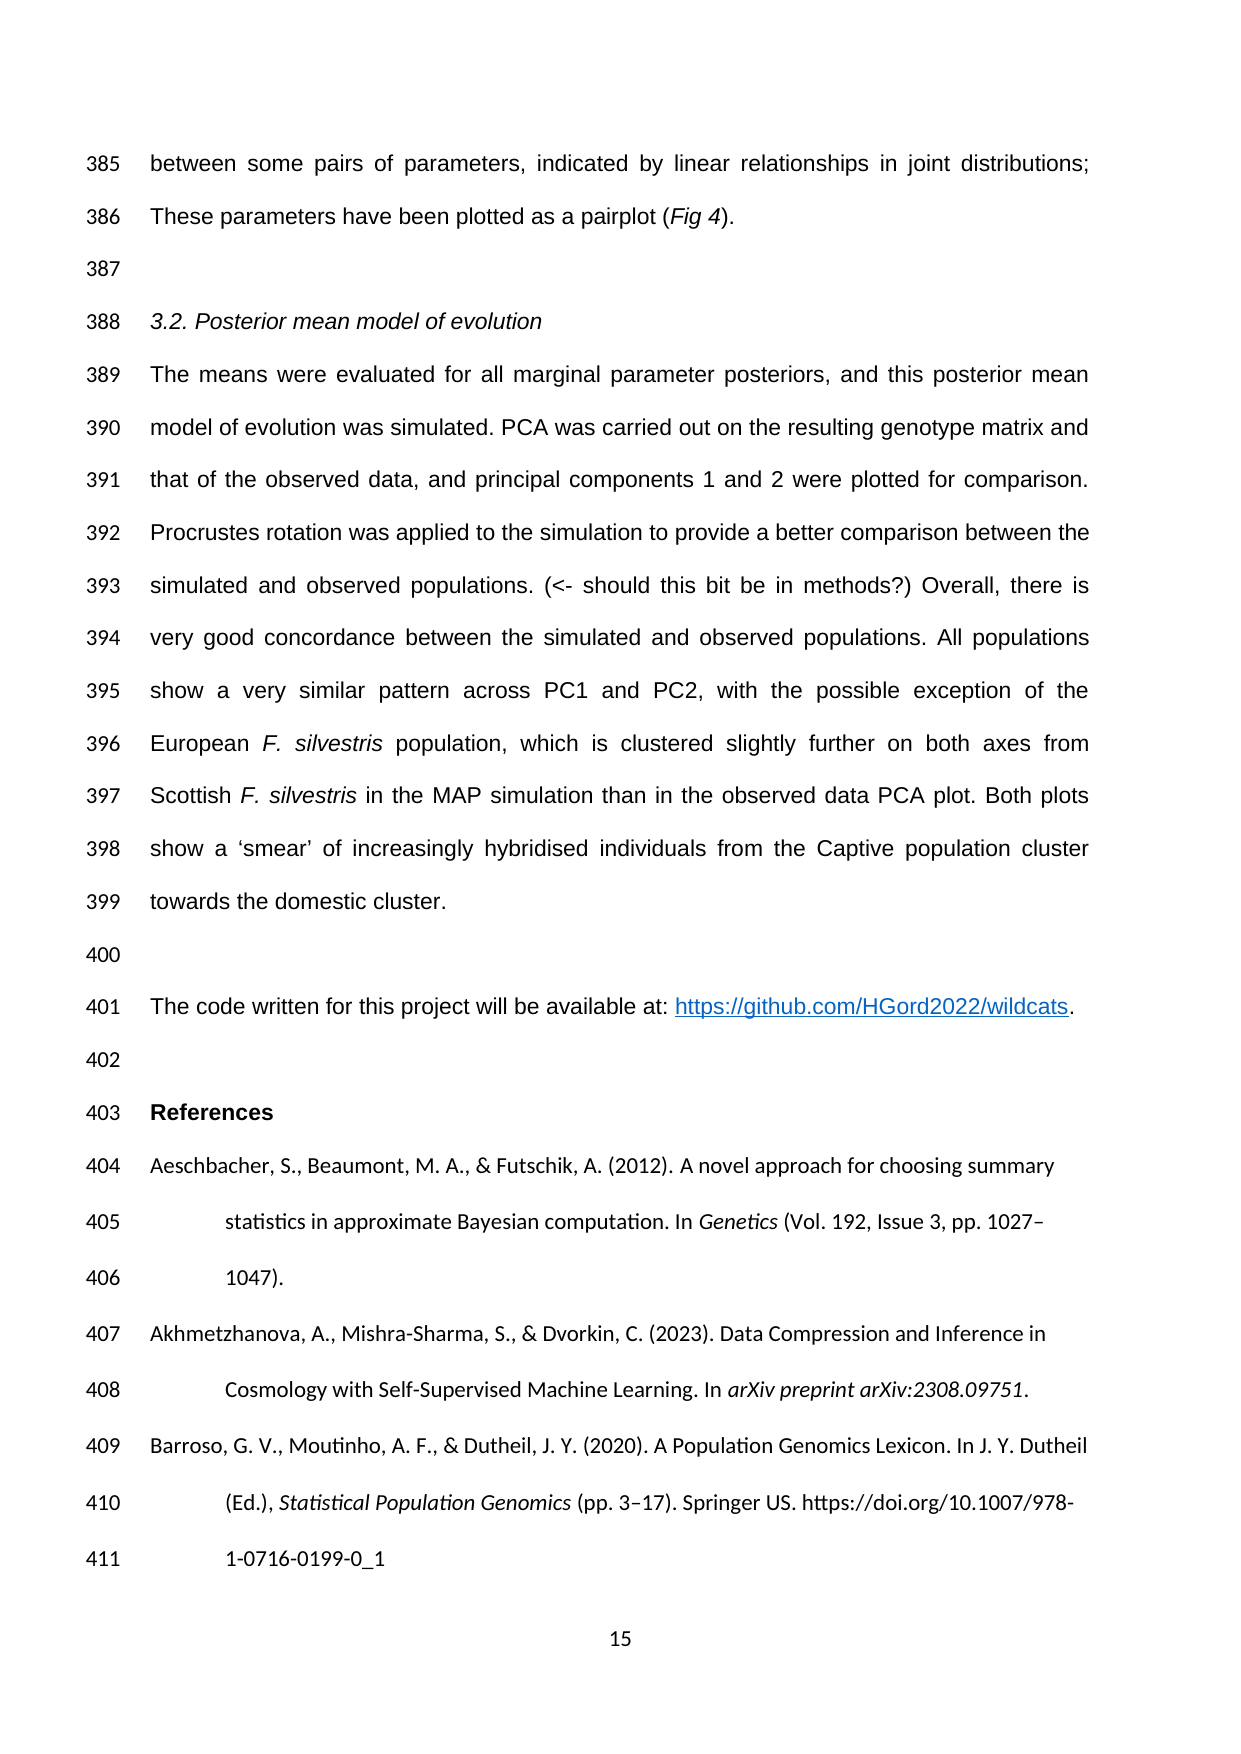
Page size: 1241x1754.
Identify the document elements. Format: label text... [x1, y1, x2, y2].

text The code written for this project will be available at: https://github.com/HGord2022/wildcats. [150, 993, 1090, 1020]
text Akhmetzhanova, A., Mishra-Sharma, S., & Dvorkin, C. (2023). Data Compression and Inference in Cosmology with Self-Supervised Machine Learning. In arXiv preprint arXiv:2308.09751. [150, 1319, 1090, 1404]
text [150, 150, 1090, 229]
text 3.2. Posterior mean model of evolution [150, 308, 1090, 334]
text Barroso, G. V., Moutinho, A. F., & Dutheil, J. Y. (2020). A Population Genomics Lexicon. In J. Y. Dutheil (Ed.), Statistical Population Genomics (pp. 3–17). Springer US. https://doi.org/10.1007/978-1-0716-0199-0_1 [150, 1432, 1090, 1572]
text References [150, 1099, 1090, 1125]
text Aeschbacher, S., Beaumont, M. A., & Futschik, A. (2012). A novel approach for choosing summary statistics in approximate Bayesian computation. In Genetics (Vol. 192, Issue 3, pp. 1027–1047). [150, 1151, 1090, 1292]
text The means were evaluated for all marginal parameter posteriors, and this posterior mean model of evolution was simulated. PCA was carried out on the resulting genotype matrix and that of the observed data, and principal components 1 and 2 were plotted for comparison. Procrustes rotation was applied to the simulation to provide a better comparison between the simulated and observed populations. (<- should this bit be in methods?) Overall, there is very good concordance between the simulated and observed populations. All populations show a very similar pattern across PC1 and PC2, with the possible exception of the European F. silvestris population, which is clustered slightly further on both axes from Scottish F. silvestris in the MAP simulation than in the observed data PCA plot. Both plots show a ‘smear’ of increasingly hybridised individuals from the Captive population cluster towards the domestic cluster. [150, 361, 1090, 914]
